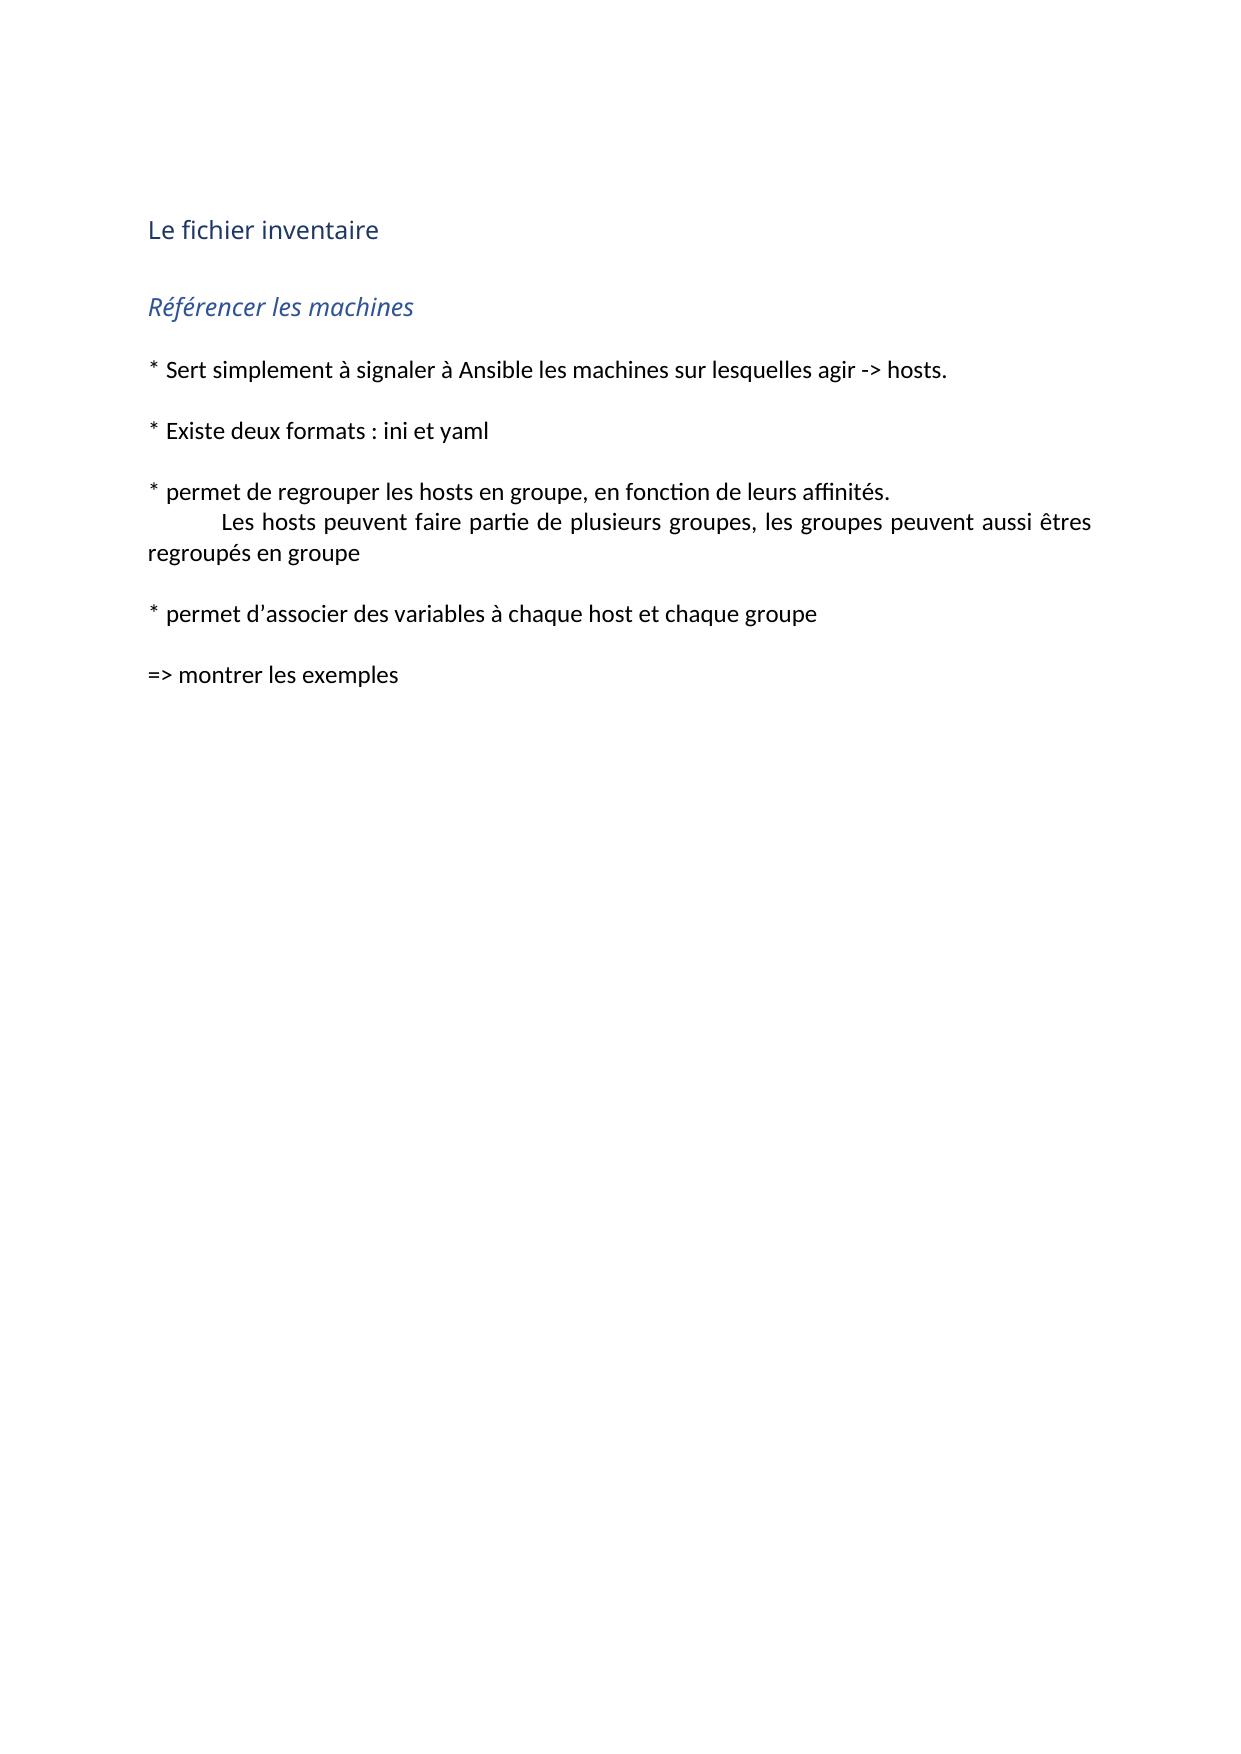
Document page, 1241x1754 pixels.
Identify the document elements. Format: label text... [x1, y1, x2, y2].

text => montrer les exemples [148, 659, 1093, 689]
text * Existe deux formats : ini et yaml [148, 415, 1093, 445]
subtitle Référencer les machines [148, 289, 1093, 323]
text Les hosts peuvent faire partie de plusieurs groupes, les groupes peuvent aussi êtres regroupés en groupe [148, 506, 1093, 567]
text * Sert simplement à signaler à Ansible les machines sur lesquelles agir -> hosts. [148, 354, 1093, 384]
text * permet de regrouper les hosts en groupe, en fonction de leurs affinités. [148, 476, 1093, 506]
text * permet d’associer des variables à chaque host et chaque groupe [148, 598, 1093, 628]
subtitle Le fichier inventaire [148, 213, 1093, 247]
